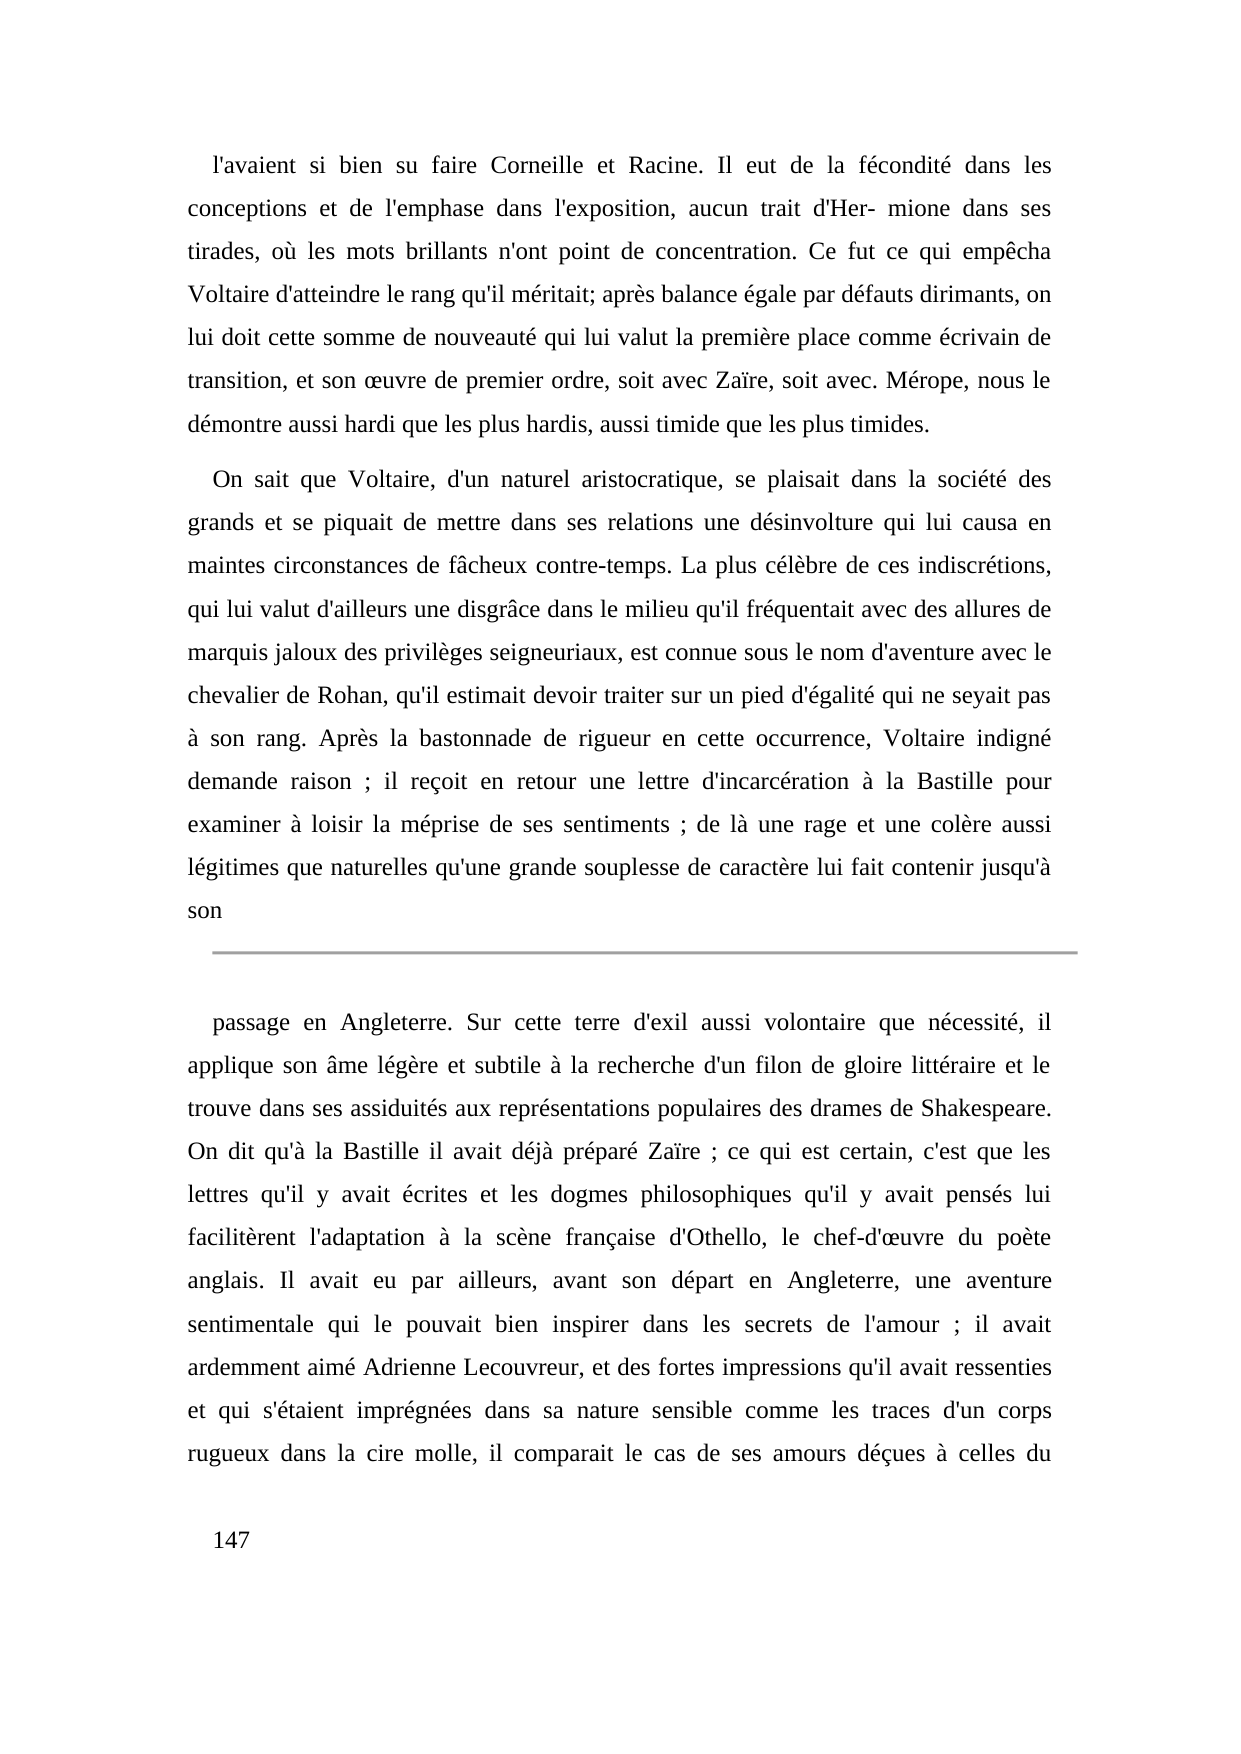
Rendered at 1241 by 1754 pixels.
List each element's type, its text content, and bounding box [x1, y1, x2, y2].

text On sait que Voltaire, d'un naturel aristocratique, se plaisait dans la société des grands et se piquait de mettre dans ses relations une désinvolture qui lui causa en maintes circonstances de fâcheux contre-temps. La plus célèbre de ces indiscrétions, qui lui valut d'ailleurs une disgrâce dans le milieu qu'il fréquentait avec des allures de marquis jaloux des privilèges seigneuriaux, est connue sous le nom d'aventure avec le chevalier de Rohan, qu'il estimait devoir traiter sur un pied d'égalité qui ne seyait pas à son rang. Après la bastonnade de rigueur en cette occurrence, Voltaire indigné demande raison ; il reçoit en retour une lettre d'incarcération à la Bastille pour examiner à loisir la méprise de ses sentiments ; de là une rage et une colère aussi légitimes que naturelles qu'une grande souplesse de caractère lui fait contenir jusqu'à son [187, 464, 1053, 924]
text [187, 1007, 1053, 1467]
text l'avaient si bien su faire Corneille et Racine. Il eut de la fécondité dans les conceptions et de l'emphase dans l'exposition, aucun trait d'Her- mione dans ses tirades, où les mots brillants n'ont point de concentration. Ce fut ce qui empêcha Voltaire d'atteindre le rang qu'il méritait; après balance égale par défauts dirimants, on lui doit cette somme de nouveauté qui lui valut la première place comme écrivain de transition, et son œuvre de premier ordre, soit avec Zaïre, soit avec. Mérope, nous le démontre aussi hardi que les plus hardis, aussi timide que les plus timides. [187, 150, 1053, 437]
